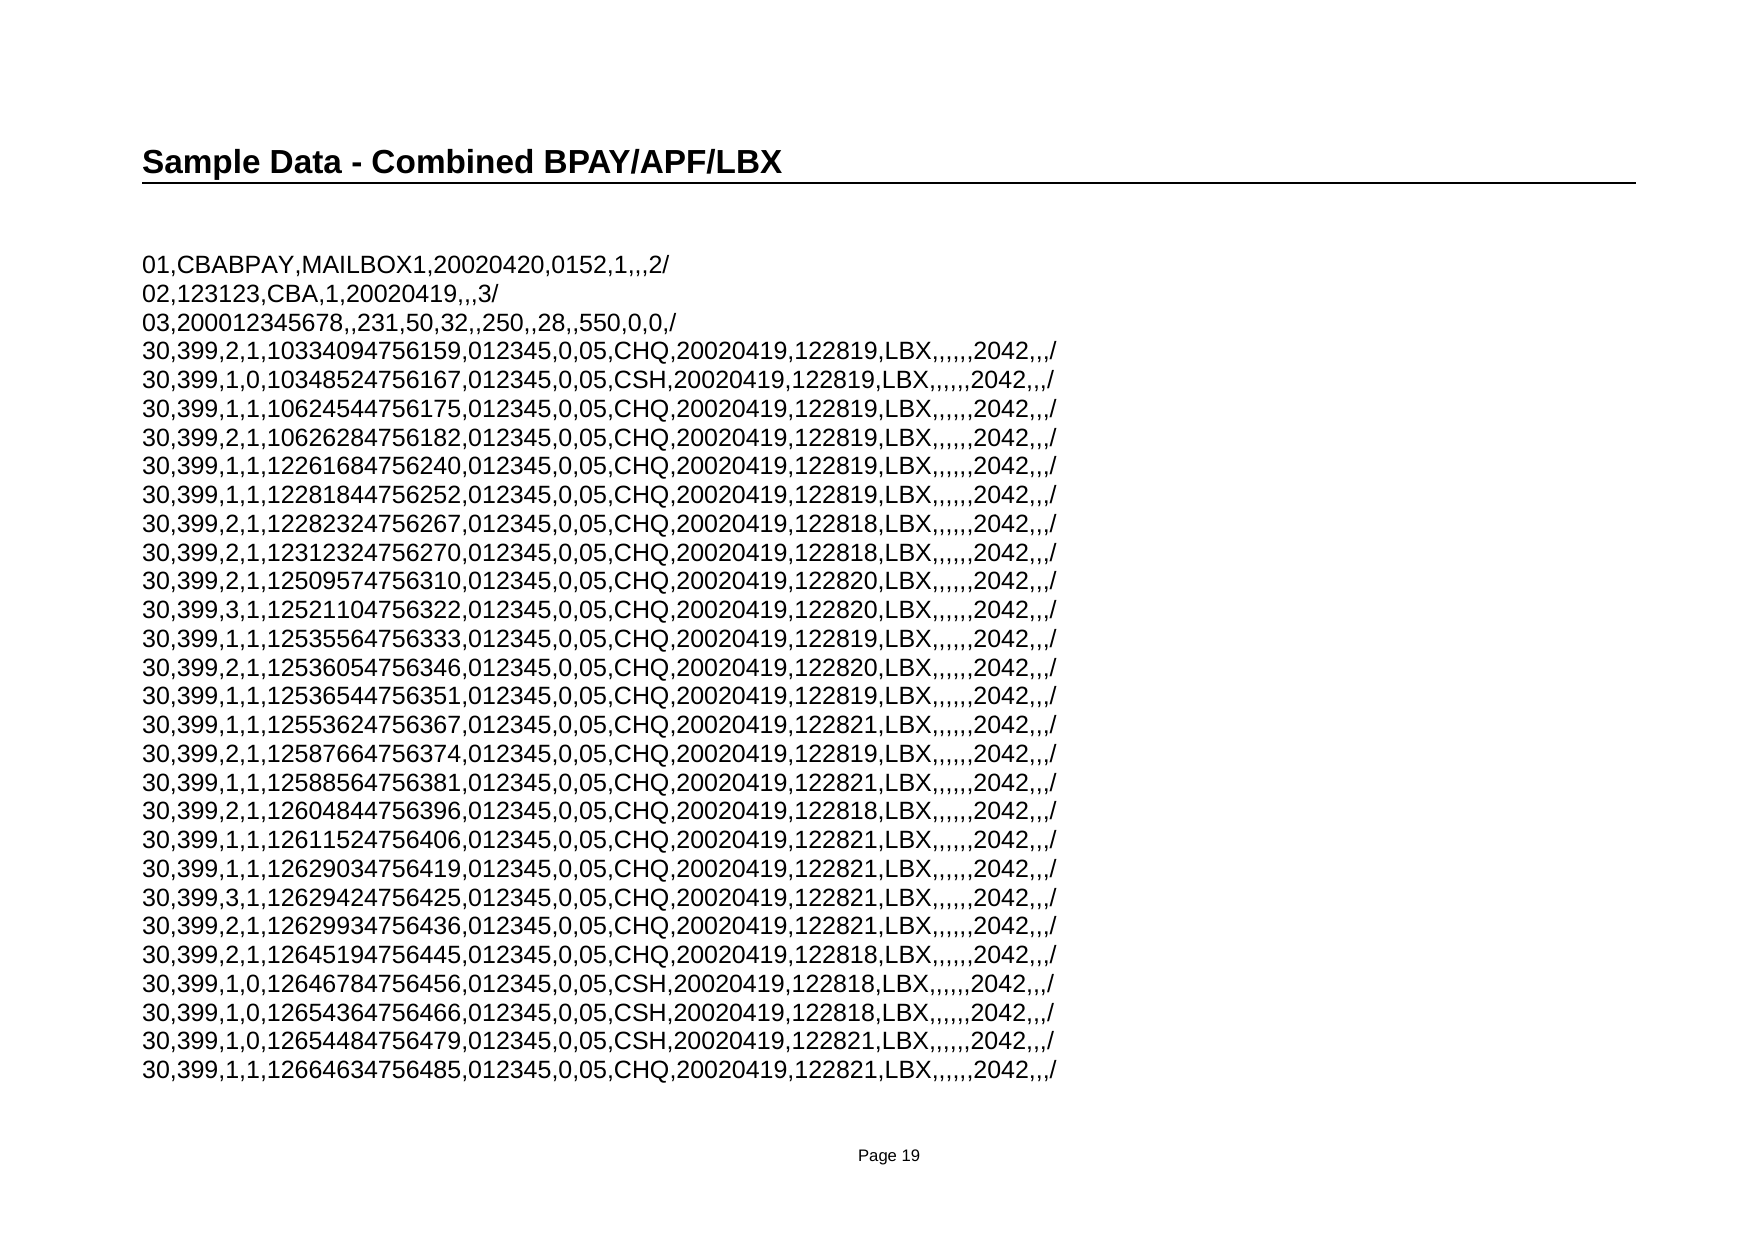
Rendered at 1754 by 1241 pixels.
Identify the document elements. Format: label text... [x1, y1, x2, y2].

text 30,399,1,1,12664634756485,012345,0,05,CHQ,20020419,122821,LBX,,,,,,2042,,,/ [142, 1055, 1636, 1084]
text 30,399,1,1,12261684756240,012345,0,05,CHQ,20020419,122819,LBX,,,,,,2042,,,/ [142, 451, 1636, 480]
text 30,399,2,1,10334094756159,012345,0,05,CHQ,20020419,122819,LBX,,,,,,2042,,,/ [142, 336, 1636, 365]
text 30,399,1,1,12611524756406,012345,0,05,CHQ,20020419,122821,LBX,,,,,,2042,,,/ [142, 825, 1636, 854]
text 30,399,1,0,12654484756479,012345,0,05,CSH,20020419,122821,LBX,,,,,,2042,,,/ [142, 1026, 1636, 1055]
text 30,399,2,1,12509574756310,012345,0,05,CHQ,20020419,122820,LBX,,,,,,2042,,,/ [142, 566, 1636, 595]
text 30,399,1,1,12535564756333,012345,0,05,CHQ,20020419,122819,LBX,,,,,,2042,,,/ [142, 624, 1636, 653]
text 30,399,2,1,10626284756182,012345,0,05,CHQ,20020419,122819,LBX,,,,,,2042,,,/ [142, 423, 1636, 451]
text 30,399,2,1,12312324756270,012345,0,05,CHQ,20020419,122818,LBX,,,,,,2042,,,/ [142, 538, 1636, 566]
text 30,399,1,1,12553624756367,012345,0,05,CHQ,20020419,122821,LBX,,,,,,2042,,,/ [142, 710, 1636, 739]
text 30,399,1,1,12588564756381,012345,0,05,CHQ,20020419,122821,LBX,,,,,,2042,,,/ [142, 768, 1636, 796]
text 03,200012345678,,231,50,32,,250,,28,,550,0,0,/ [142, 308, 1636, 336]
text 30,399,1,0,10348524756167,012345,0,05,CSH,20020419,122819,LBX,,,,,,2042,,,/ [142, 365, 1636, 394]
text 30,399,1,1,10624544756175,012345,0,05,CHQ,20020419,122819,LBX,,,,,,2042,,,/ [142, 394, 1636, 423]
text 30,399,1,1,12536544756351,012345,0,05,CHQ,20020419,122819,LBX,,,,,,2042,,,/ [142, 681, 1636, 710]
text 02,123123,CBA,1,20020419,,,3/ [142, 279, 1636, 308]
text 30,399,2,1,12282324756267,012345,0,05,CHQ,20020419,122818,LBX,,,,,,2042,,,/ [142, 509, 1636, 538]
text 30,399,3,1,12629424756425,012345,0,05,CHQ,20020419,122821,LBX,,,,,,2042,,,/ [142, 883, 1636, 911]
text 30,399,2,1,12536054756346,012345,0,05,CHQ,20020419,122820,LBX,,,,,,2042,,,/ [142, 653, 1636, 681]
text 30,399,2,1,12629934756436,012345,0,05,CHQ,20020419,122821,LBX,,,,,,2042,,,/ [142, 911, 1636, 940]
text 30,399,1,1,12629034756419,012345,0,05,CHQ,20020419,122821,LBX,,,,,,2042,,,/ [142, 854, 1636, 883]
text 30,399,3,1,12521104756322,012345,0,05,CHQ,20020419,122820,LBX,,,,,,2042,,,/ [142, 595, 1636, 624]
text 30,399,2,1,12604844756396,012345,0,05,CHQ,20020419,122818,LBX,,,,,,2042,,,/ [142, 796, 1636, 825]
text 01,CBABPAY,MAILBOX1,20020420,0152,1,,,2/ [142, 250, 1636, 279]
text 30,399,1,1,12281844756252,012345,0,05,CHQ,20020419,122819,LBX,,,,,,2042,,,/ [142, 480, 1636, 509]
text 30,399,1,0,12646784756456,012345,0,05,CSH,20020419,122818,LBX,,,,,,2042,,,/ [142, 969, 1636, 998]
text 30,399,2,1,12645194756445,012345,0,05,CHQ,20020419,122818,LBX,,,,,,2042,,,/ [142, 940, 1636, 969]
subtitle Sample Data - Combined BPAY/APF/LBX [142, 142, 1636, 182]
text 30,399,2,1,12587664756374,012345,0,05,CHQ,20020419,122819,LBX,,,,,,2042,,,/ [142, 739, 1636, 768]
text 30,399,1,0,12654364756466,012345,0,05,CSH,20020419,122818,LBX,,,,,,2042,,,/ [142, 998, 1636, 1026]
